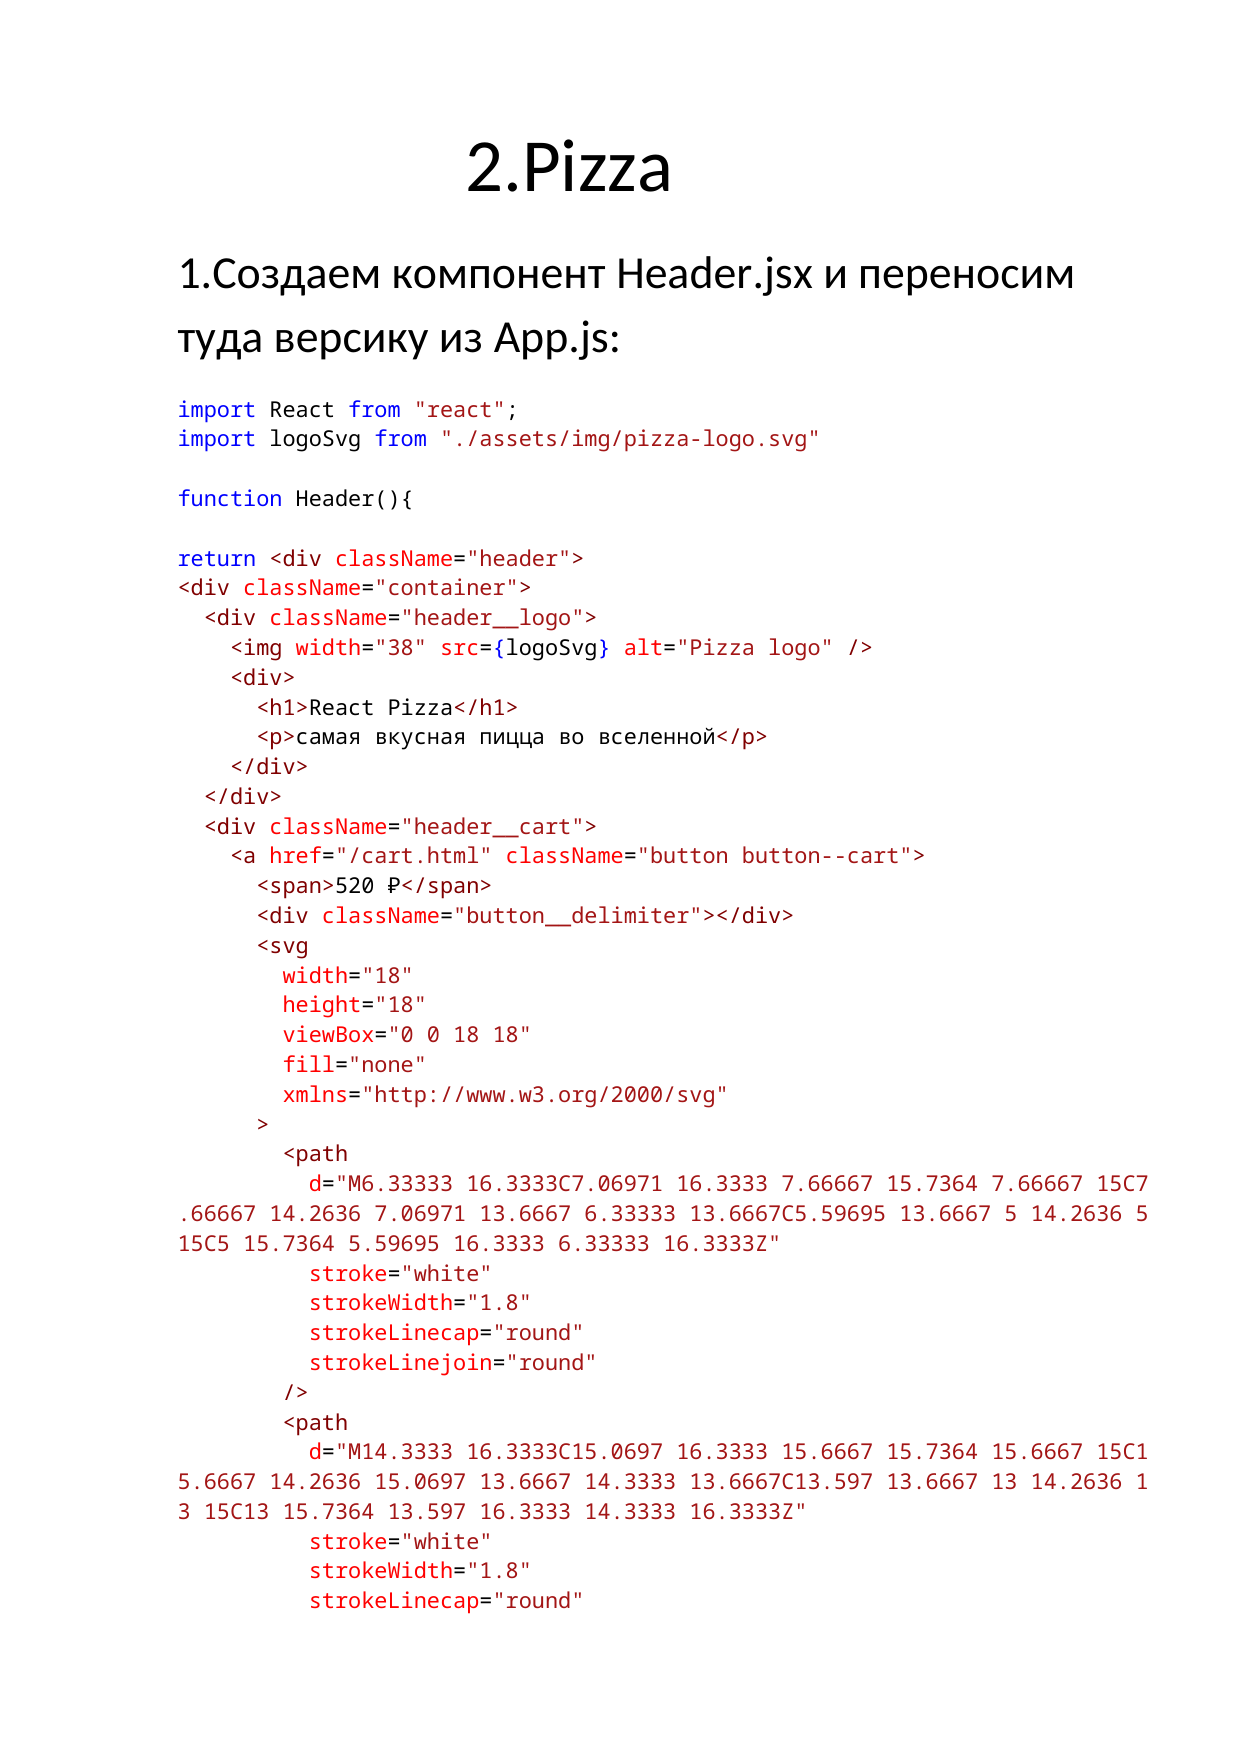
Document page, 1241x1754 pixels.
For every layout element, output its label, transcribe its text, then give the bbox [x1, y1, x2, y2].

text <path [177, 1138, 1152, 1168]
text stroke="white" [177, 1526, 1152, 1555]
text stroke="white" [177, 1257, 1152, 1287]
text 2.Pizza [177, 118, 1152, 210]
text import logoSvg from "./assets/img/pizza-logo.svg" [177, 423, 1152, 453]
text <div> [177, 662, 1152, 691]
text <p>самая вкусная пицца во вселенной</p> [177, 721, 1152, 751]
text <path [177, 1406, 1152, 1436]
text strokeLinejoin="round" [177, 1347, 1152, 1377]
text strokeWidth="1.8" [177, 1555, 1152, 1585]
text <div className="header__logo"> [177, 602, 1152, 632]
text </div> [177, 781, 1152, 811]
text /> [177, 1377, 1152, 1406]
text </div> [177, 751, 1152, 781]
text strokeLinecap="round" [177, 1317, 1152, 1347]
text xmlns="http://www.w3.org/2000/svg" [177, 1079, 1152, 1108]
text height="18" [177, 989, 1152, 1019]
text import React from "react"; [177, 393, 1152, 423]
text 1.Создаем компонент Header.jsx и переносим туда версику из App.js: [177, 244, 1152, 364]
text > [177, 1108, 1152, 1138]
text <a href="/cart.html" className="button button--cart"> [177, 840, 1152, 870]
text function Header(){ [177, 483, 1152, 513]
text <img width="38" src={logoSvg} alt="Pizza logo" /> [177, 632, 1152, 662]
text <svg [177, 930, 1152, 959]
text viewBox="0 0 18 18" [177, 1019, 1152, 1049]
text strokeLinecap="round" [177, 1585, 1152, 1615]
text strokeWidth="1.8" [177, 1287, 1152, 1317]
text d="M14.3333 16.3333C15.0697 16.3333 15.6667 15.7364 15.6667 15C15.6667 14.2636 15.0697 13.6667 14.3333 13.6667C13.597 13.6667 13 14.2636 13 15C13 15.7364 13.597 16.3333 14.3333 16.3333Z" [177, 1436, 1152, 1526]
text d="M6.33333 16.3333C7.06971 16.3333 7.66667 15.7364 7.66667 15C7.66667 14.2636 7.06971 13.6667 6.33333 13.6667C5.59695 13.6667 5 14.2636 5 15C5 15.7364 5.59695 16.3333 6.33333 16.3333Z" [177, 1168, 1152, 1257]
text width="18" [177, 959, 1152, 989]
text <h1>React Pizza</h1> [177, 691, 1152, 721]
text return <div className="header"> [177, 542, 1152, 572]
text <div className="container"> [177, 572, 1152, 602]
text <div className="header__cart"> [177, 811, 1152, 840]
text <span>520 ₽</span> [177, 870, 1152, 900]
text <div className="button__delimiter"></div> [177, 900, 1152, 930]
text fill="none" [177, 1049, 1152, 1079]
